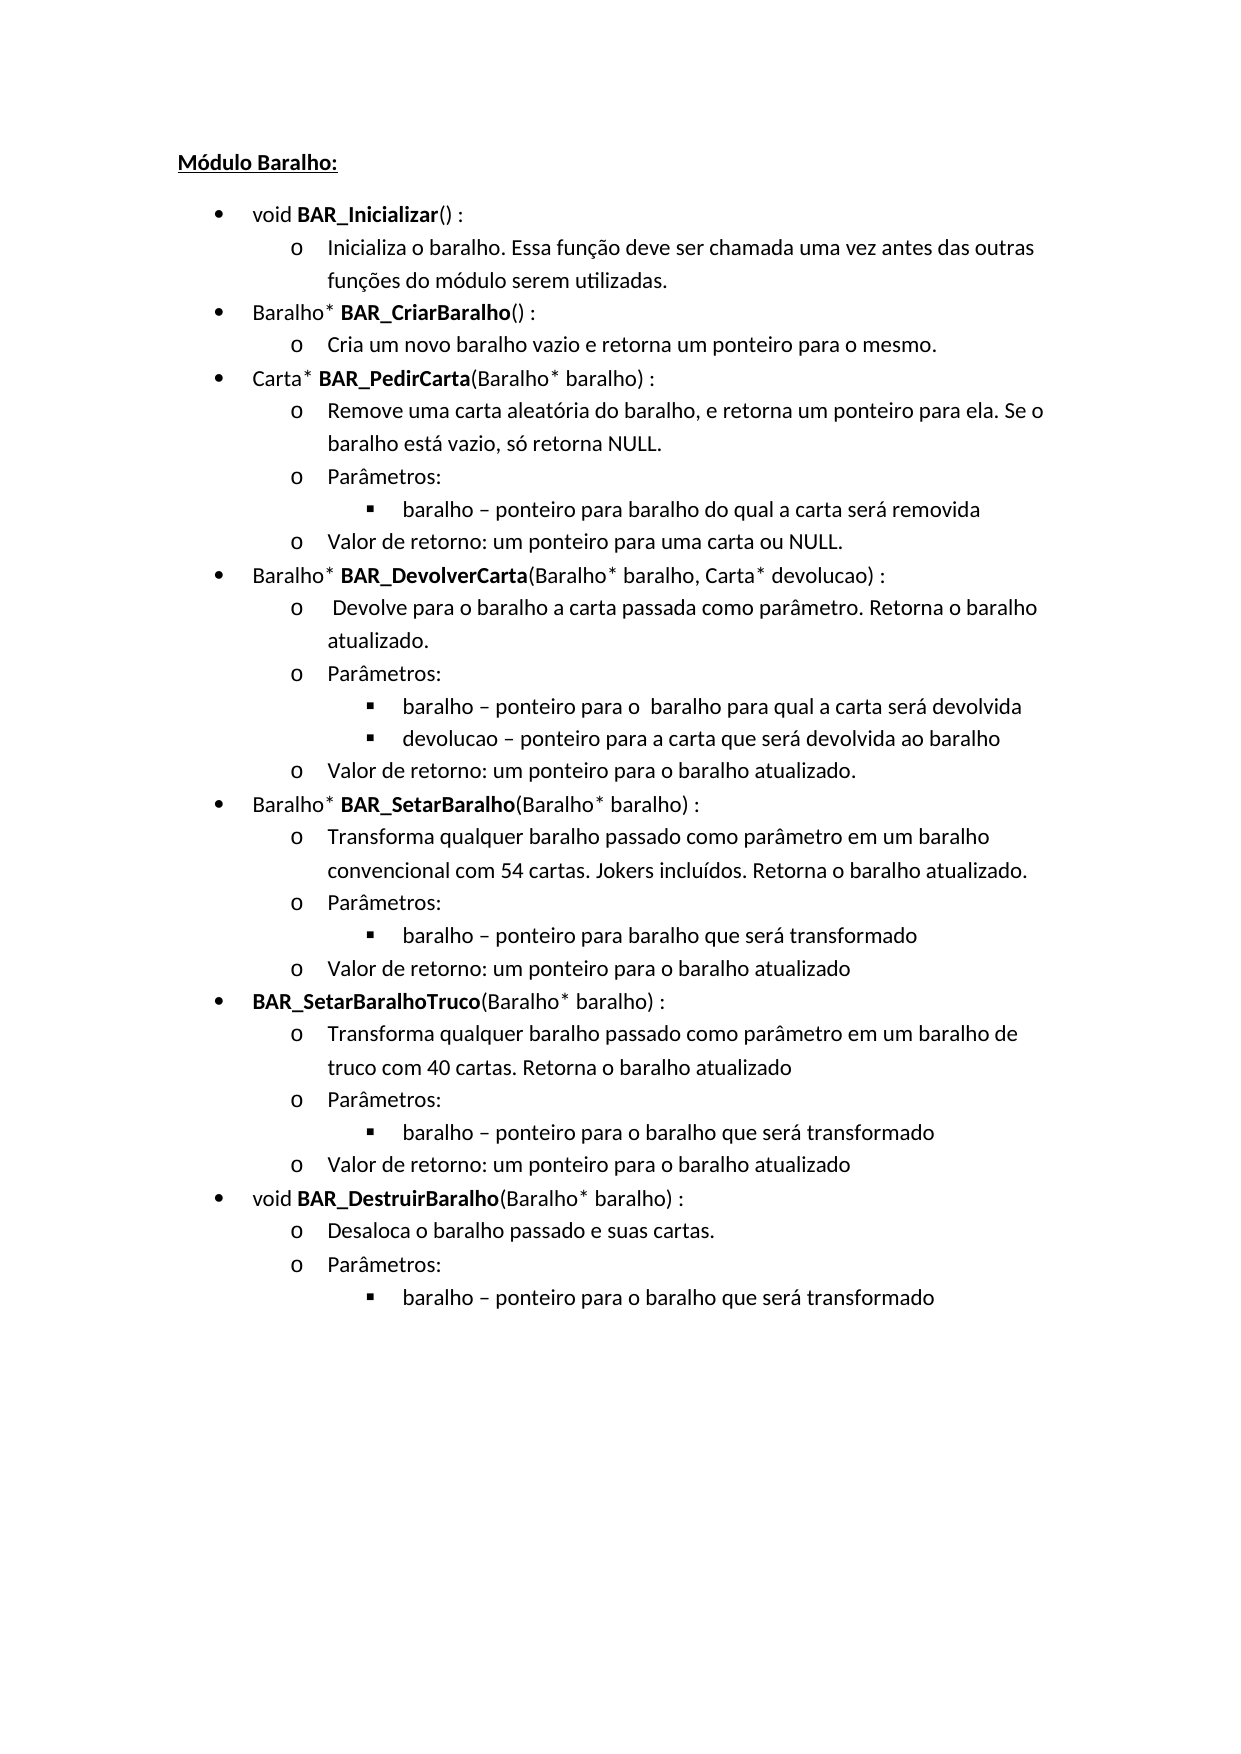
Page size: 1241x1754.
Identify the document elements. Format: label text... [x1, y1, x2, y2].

list Valor de retorno: um ponteiro para o baralho atualizado. [290, 757, 1063, 786]
list BAR_SetarBaralhoTruco(Baralho* baralho) : [215, 987, 1063, 1015]
list Parâmetros: [290, 888, 1063, 917]
list Devolve para o baralho a carta passada como parâmetro. Retorna o baralho atualizado. [290, 593, 1063, 654]
text Módulo Baralho: [177, 148, 1063, 176]
list Valor de retorno: um ponteiro para uma carta ou NULL. [290, 527, 1063, 557]
list baralho – ponteiro para o baralho para qual a carta será devolvida [365, 692, 1063, 720]
list baralho – ponteiro para baralho do qual a carta será removida [365, 495, 1063, 523]
list void BAR_DestruirBaralho(Baralho* baralho) : [215, 1184, 1063, 1212]
list Carta* BAR_PedirCarta(Baralho* baralho) : [215, 364, 1063, 392]
list Valor de retorno: um ponteiro para o baralho atualizado [290, 1151, 1063, 1180]
list baralho – ponteiro para o baralho que será transformado [365, 1283, 1063, 1311]
list Parâmetros: [290, 1085, 1063, 1114]
list Parâmetros: [290, 1250, 1063, 1279]
list Parâmetros: [290, 659, 1063, 688]
list devolucao – ponteiro para a carta que será devolvida ao baralho [365, 724, 1063, 752]
list Cria um novo baralho vazio e retorna um ponteiro para o mesmo. [290, 331, 1063, 360]
list void BAR_Inicializar() : [215, 201, 1063, 229]
list Parâmetros: [290, 462, 1063, 491]
list Transforma qualquer baralho passado como parâmetro em um baralho convencional com 54 cartas. Jokers incluídos. Retorna o baralho atualizado. [290, 822, 1063, 884]
list Desaloca o baralho passado e suas cartas. [290, 1216, 1063, 1246]
list Transforma qualquer baralho passado como parâmetro em um baralho de truco com 40 cartas. Retorna o baralho atualizado [290, 1019, 1063, 1081]
list Baralho* BAR_SetarBaralho(Baralho* baralho) : [215, 790, 1063, 818]
list Baralho* BAR_CriarBaralho() : [215, 298, 1063, 326]
list Inicializa o baralho. Essa função deve ser chamada uma vez antes das outras funções do módulo serem utilizadas. [290, 233, 1063, 294]
list Remove uma carta aleatória do baralho, e retorna um ponteiro para ela. Se o baralho está vazio, só retorna NULL. [290, 396, 1063, 458]
list baralho – ponteiro para o baralho que será transformado [365, 1118, 1063, 1146]
list Baralho* BAR_DevolverCarta(Baralho* baralho, Carta* devolucao) : [215, 561, 1063, 589]
list Valor de retorno: um ponteiro para o baralho atualizado [290, 954, 1063, 983]
list baralho – ponteiro para baralho que será transformado [365, 921, 1063, 949]
